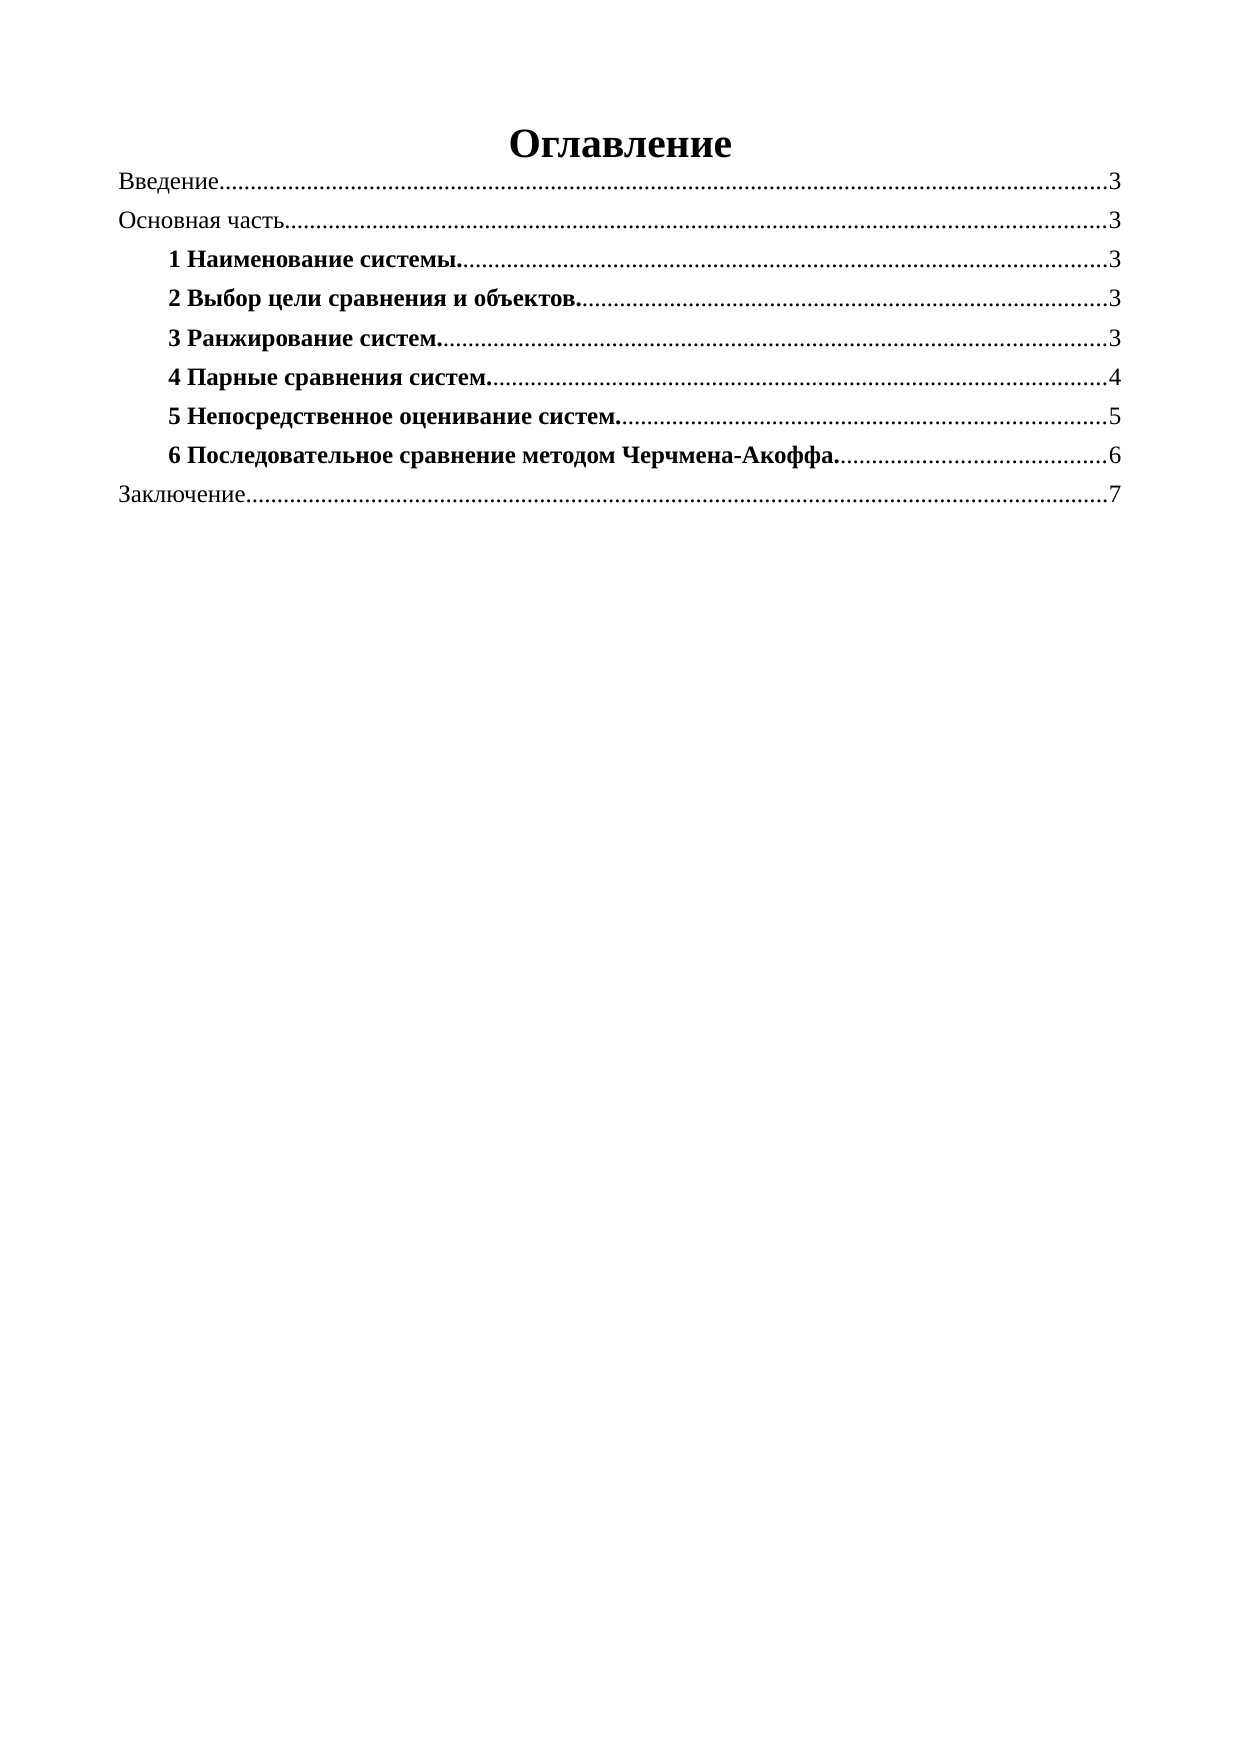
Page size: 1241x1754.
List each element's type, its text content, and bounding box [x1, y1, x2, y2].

text 6 Последовательное сравнение методом Черчмена-Акоффа. 6 [168, 440, 1122, 469]
text 5 Непосредственное оценивание систем. 5 [168, 401, 1122, 430]
text 3 Ранжирование систем. 3 [168, 323, 1122, 351]
text 1 Наименование системы. 3 [168, 244, 1122, 273]
text 2 Выбор цели сравнения и объектов. 3 [168, 283, 1122, 312]
text 4 Парные сравнения систем. 4 [168, 362, 1122, 391]
text Оглавление [118, 118, 1122, 166]
text Введение 3 [118, 166, 1122, 195]
text Основная часть 3 [118, 205, 1122, 234]
text Заключение 7 [118, 479, 1122, 508]
